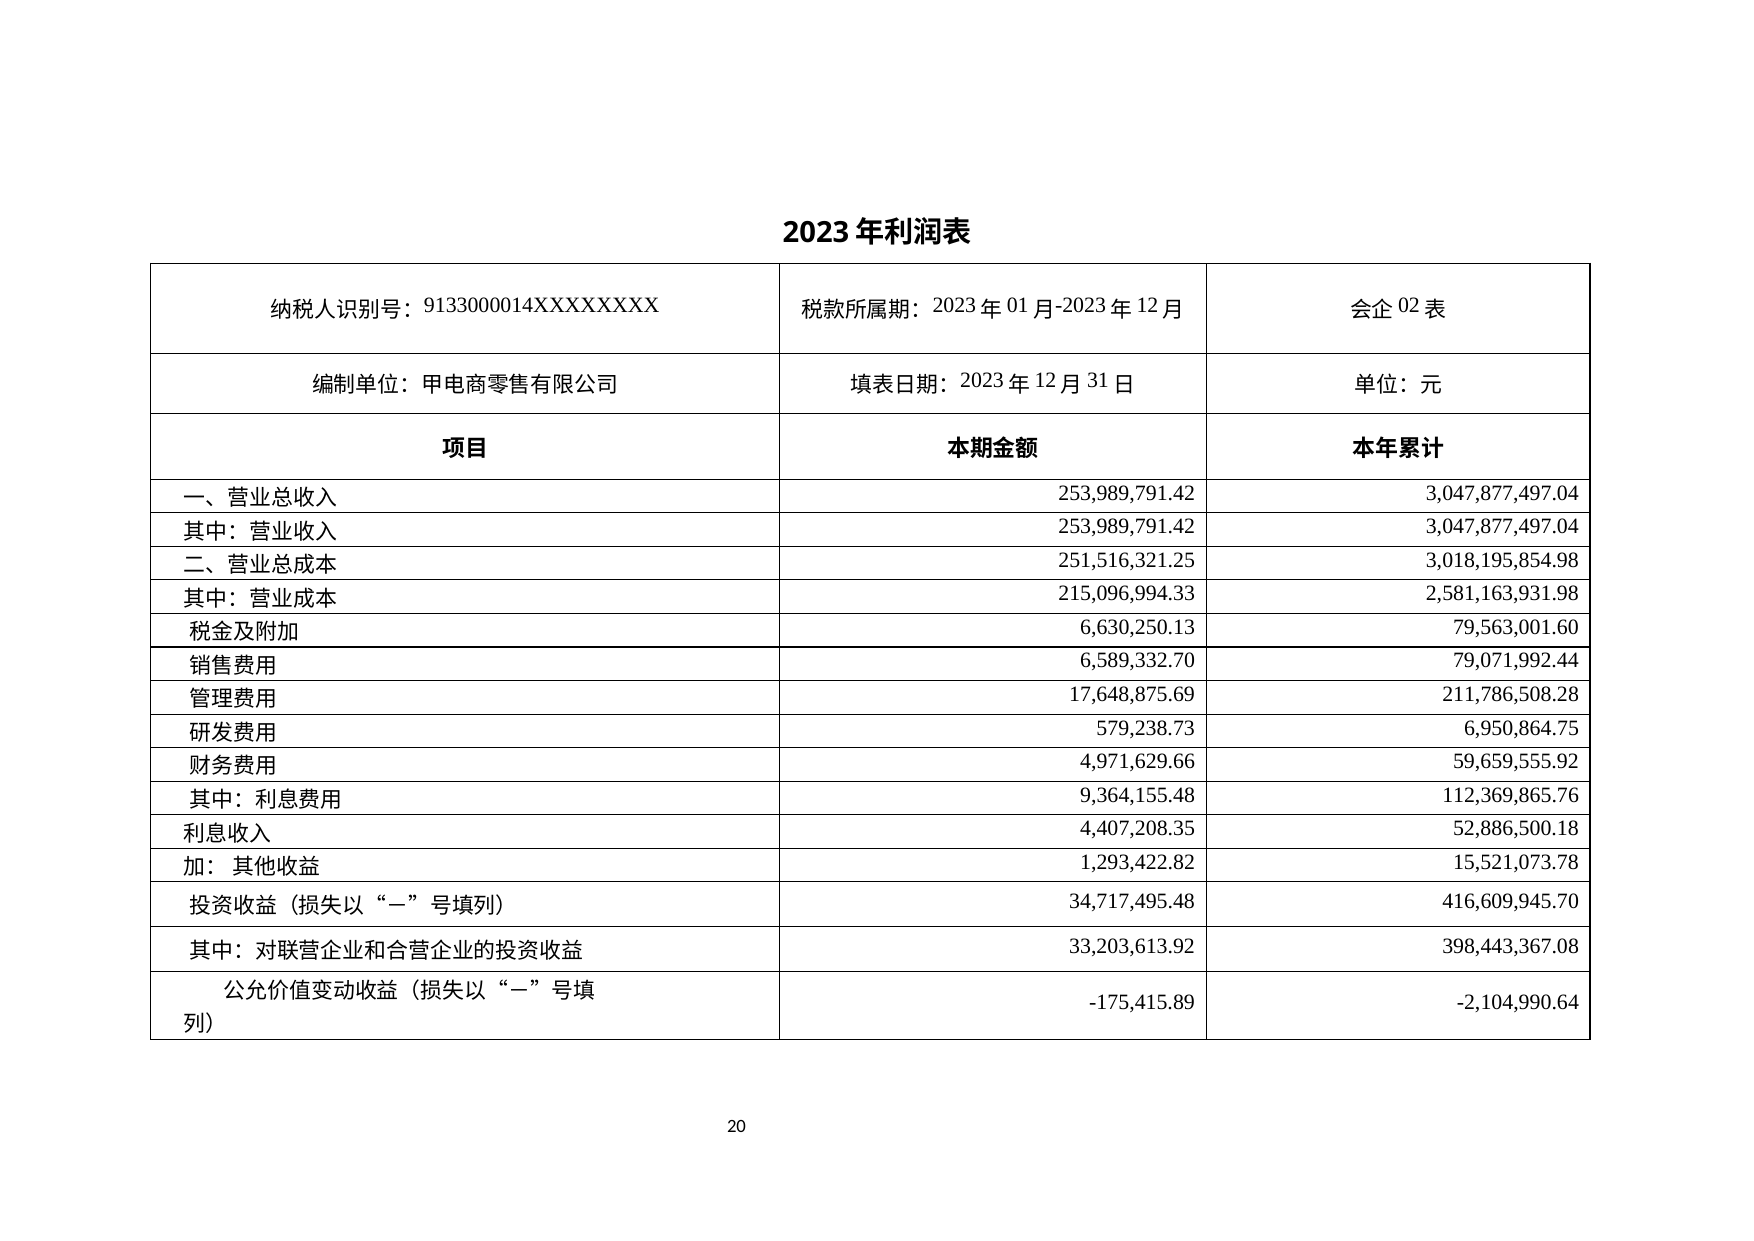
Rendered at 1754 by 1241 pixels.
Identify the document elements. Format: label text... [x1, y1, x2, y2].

table_cell 公允价值变动收益（损失以“－”号填 列） [151, 972, 779, 1039]
table_cell 52,886,500.18 [1207, 815, 1589, 848]
table_cell 416,609,945.70 [1207, 882, 1589, 926]
table_cell 17,648,875.69 [780, 681, 1206, 713]
table_header 会企02表 [1207, 264, 1589, 353]
table_cell 税金及附加 [151, 614, 779, 646]
table_cell 其中：对联营企业和合营企业的投资收益 [151, 927, 779, 971]
table_cell 211,786,508.28 [1207, 681, 1589, 713]
table_cell 398,443,367.08 [1207, 927, 1589, 971]
table_cell 3,047,877,497.04 [1207, 480, 1589, 512]
table_cell 利息收入 [151, 815, 779, 848]
table_cell 4,407,208.35 [780, 815, 1206, 848]
table_cell 253,989,791.42 [780, 513, 1206, 546]
table_cell 34,717,495.48 [780, 882, 1206, 926]
table_cell 其中：利息费用 [151, 782, 779, 814]
table_cell 1,293,422.82 [780, 849, 1206, 881]
table_cell 其中：营业收入 [151, 513, 779, 546]
table_cell 填表日期：2023年12月31日 [780, 354, 1206, 413]
table_cell 一、营业总收入 [151, 480, 779, 512]
table_cell 9,364,155.48 [780, 782, 1206, 814]
table_cell 编制单位：甲电商零售有限公司 [151, 354, 779, 413]
table_cell 其中：营业成本 [151, 580, 779, 613]
table_cell 253,989,791.42 [780, 480, 1206, 512]
table_cell 投资收益（损失以“－”号填列） [151, 882, 779, 926]
table_cell 3,047,877,497.04 [1207, 513, 1589, 546]
table_cell 二、营业总成本 [151, 547, 779, 579]
table_cell 单位：元 [1207, 354, 1589, 413]
table_cell 销售费用 [151, 648, 779, 680]
table_cell 33,203,613.92 [780, 927, 1206, 971]
table_cell 79,563,001.60 [1207, 614, 1589, 646]
table_cell 215,096,994.33 [780, 580, 1206, 613]
table_cell 项目 [151, 414, 779, 479]
table_cell 加： 其他收益 [151, 849, 779, 881]
table_cell 579,238.73 [780, 715, 1206, 747]
table_cell 3,018,195,854.98 [1207, 547, 1589, 579]
table_cell 财务费用 [151, 748, 779, 781]
table_cell 59,659,555.92 [1207, 748, 1589, 781]
table_cell 管理费用 [151, 681, 779, 713]
text 2023年利润表 [150, 198, 1604, 263]
table_cell -2,104,990.64 [1207, 972, 1589, 1039]
table_cell 6,589,332.70 [780, 648, 1206, 680]
table_cell 4,971,629.66 [780, 748, 1206, 781]
table_cell 79,071,992.44 [1207, 648, 1589, 680]
table_cell 本年累计 [1207, 414, 1589, 479]
table_cell 6,950,864.75 [1207, 715, 1589, 747]
table_cell 研发费用 [151, 715, 779, 747]
table_cell 2,581,163,931.98 [1207, 580, 1589, 613]
table_cell -175,415.89 [780, 972, 1206, 1039]
table_header 税款所属期：2023年01月-2023年12月 [780, 264, 1206, 353]
table_header 纳税人识别号：9133000014XXXXXXXX [151, 264, 779, 353]
table_cell 112,369,865.76 [1207, 782, 1589, 814]
table_cell 本期金额 [780, 414, 1206, 479]
table_cell 6,630,250.13 [780, 614, 1206, 646]
table_cell 251,516,321.25 [780, 547, 1206, 579]
table_cell 15,521,073.78 [1207, 849, 1589, 881]
